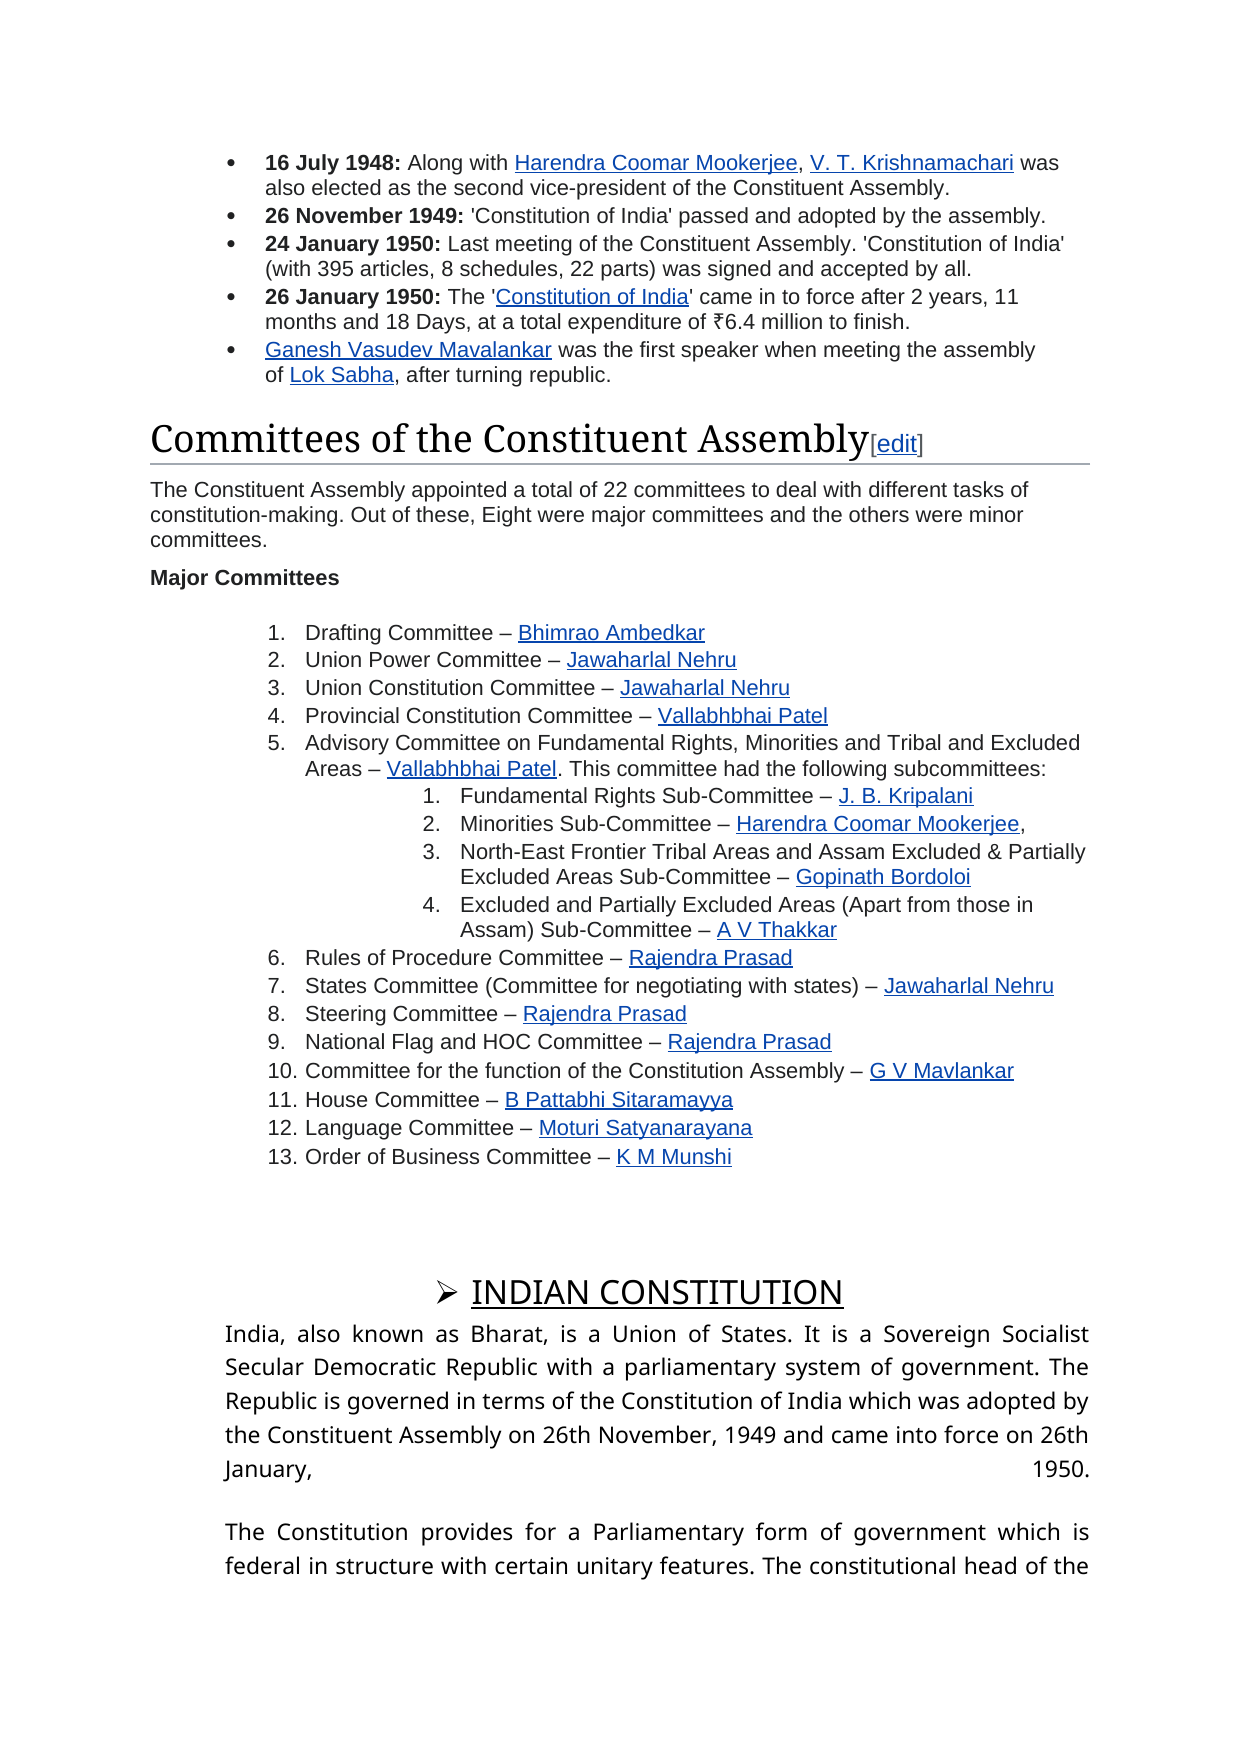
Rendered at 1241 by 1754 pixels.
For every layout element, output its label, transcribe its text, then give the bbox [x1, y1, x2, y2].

list Excluded and Partially Excluded Areas (Apart from those in Assam) Sub-Committee – A V Thakkar [422, 892, 1090, 942]
list Committee for the function of the Constitution Assembly – ⁣G V Mavlankar [267, 1056, 1090, 1083]
list 16 July 1948: Along with Harendra Coomar Mookerjee, V. T. Krishnamachari was also elected as the second vice-president of the Constituent Assembly. [227, 150, 1090, 200]
list 26 January 1950: The 'Constitution of India' came in to force after 2 years, 11 months and 18 Days, at a total expenditure of ₹6.4 million to finish. [227, 283, 1090, 334]
list Provincial Constitution Committee – Vallabhbhai Patel [267, 703, 1090, 728]
list National Flag and HOC Committee – Rajendra Prasad [267, 1029, 1090, 1054]
list Language Committee – ⁣Moturi Satyanarayana [267, 1114, 1090, 1141]
text Committees of the Constituent Assembly[edit] [150, 412, 1090, 463]
list Ganesh Vasudev Mavalankar was the first speaker when meeting the assembly of Lok Sabha, after turning republic. [227, 336, 1090, 387]
list Minorities Sub-Committee – Harendra Coomar Mookerjee, [422, 811, 1090, 836]
list Rules of Procedure Committee – Rajendra Prasad [267, 944, 1090, 970]
list INDIAN CONSTITUTION [187, 1268, 1090, 1314]
list Union Constitution Committee – Jawaharlal Nehru [267, 675, 1090, 700]
list Order of Business Committee – ⁣K M Munshi [267, 1143, 1090, 1169]
list States Committee (Committee for negotiating with states) – ⁣Jawaharlal Nehru [267, 972, 1090, 998]
list 24 January 1950: Last meeting of the Constituent Assembly. 'Constitution of India' (with 395 articles, 8 schedules, 22 parts) was signed and accepted by all. [227, 231, 1090, 281]
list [225, 1516, 1090, 1581]
list House Committee – ⁣B Pattabhi Sitaramayya [267, 1085, 1090, 1112]
list Drafting Committee – Bhimrao Ambedkar [267, 619, 1090, 645]
list Advisory Committee on Fundamental Rights, Minorities and Tribal and Excluded Areas – Vallabhbhai Patel. This committee had the following subcommittees: [267, 730, 1090, 781]
list North-East Frontier Tribal Areas and Assam Excluded & Partially Excluded Areas Sub-Committee – Gopinath Bordoloi [422, 839, 1090, 889]
text The Constituent Assembly appointed a total of 22 committees to deal with different tasks of constitution-making. Out of these, Eight were major committees and the others were minor committees. [150, 477, 1090, 553]
list 26 November 1949: 'Constitution of India' passed and adopted by the assembly. [227, 203, 1090, 228]
list Steering Committee – Rajendra Prasad [267, 1001, 1090, 1026]
list Fundamental Rights Sub-Committee – J. B. Kripalani [422, 783, 1090, 808]
text Major Committees [150, 565, 1090, 590]
list India, also known as Bharat, is a Union of States. It is a Sovereign Socialist Secular Democratic Republic with a parliamentary system of government. The Republic is governed in terms of the Constitution of India which was adopted by the Constituent Assembly on 26th November, 1949 and came into force on 26th January, 1950. [225, 1317, 1090, 1514]
list Union Power Committee – Jawaharlal Nehru [267, 647, 1090, 672]
